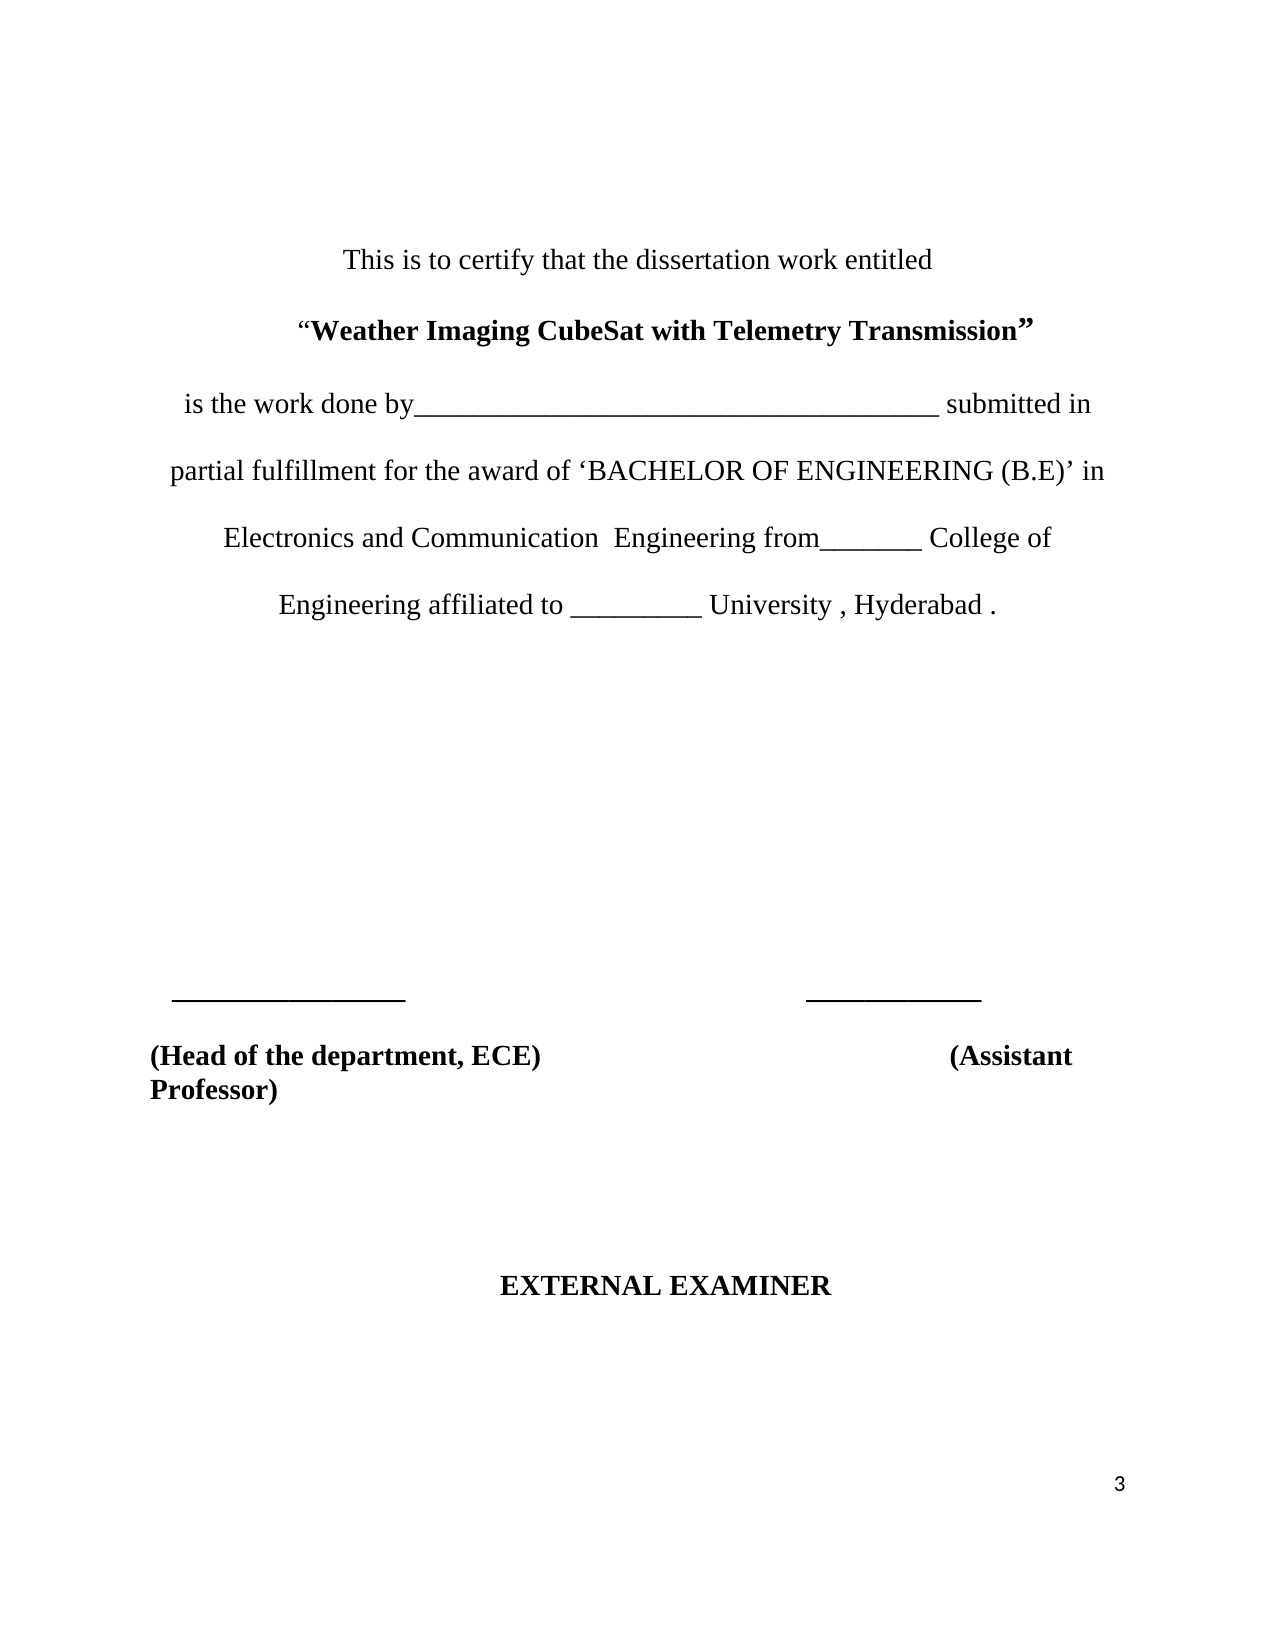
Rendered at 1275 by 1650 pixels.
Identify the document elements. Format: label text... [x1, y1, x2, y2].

text (Head of the department, ECE) (Assistant Professor) [150, 1038, 1181, 1105]
text ________________ ____________ [150, 971, 1181, 1005]
text is the work done by____________________________________ submitted in partial fulfillment for the award of ‘BACHELOR OF ENGINEERING (B.E)’ in Electronics and Communication Engineering from_______ College of Engineering affiliated to _________ University , Hyderabad . [150, 386, 1125, 621]
text This is to certify that the dissertation work entitled [150, 242, 1125, 276]
text EXTERNAL EXAMINER [150, 1268, 1181, 1301]
text “Weather Imaging CubeSat with Telemetry Transmission” [206, 309, 1125, 347]
